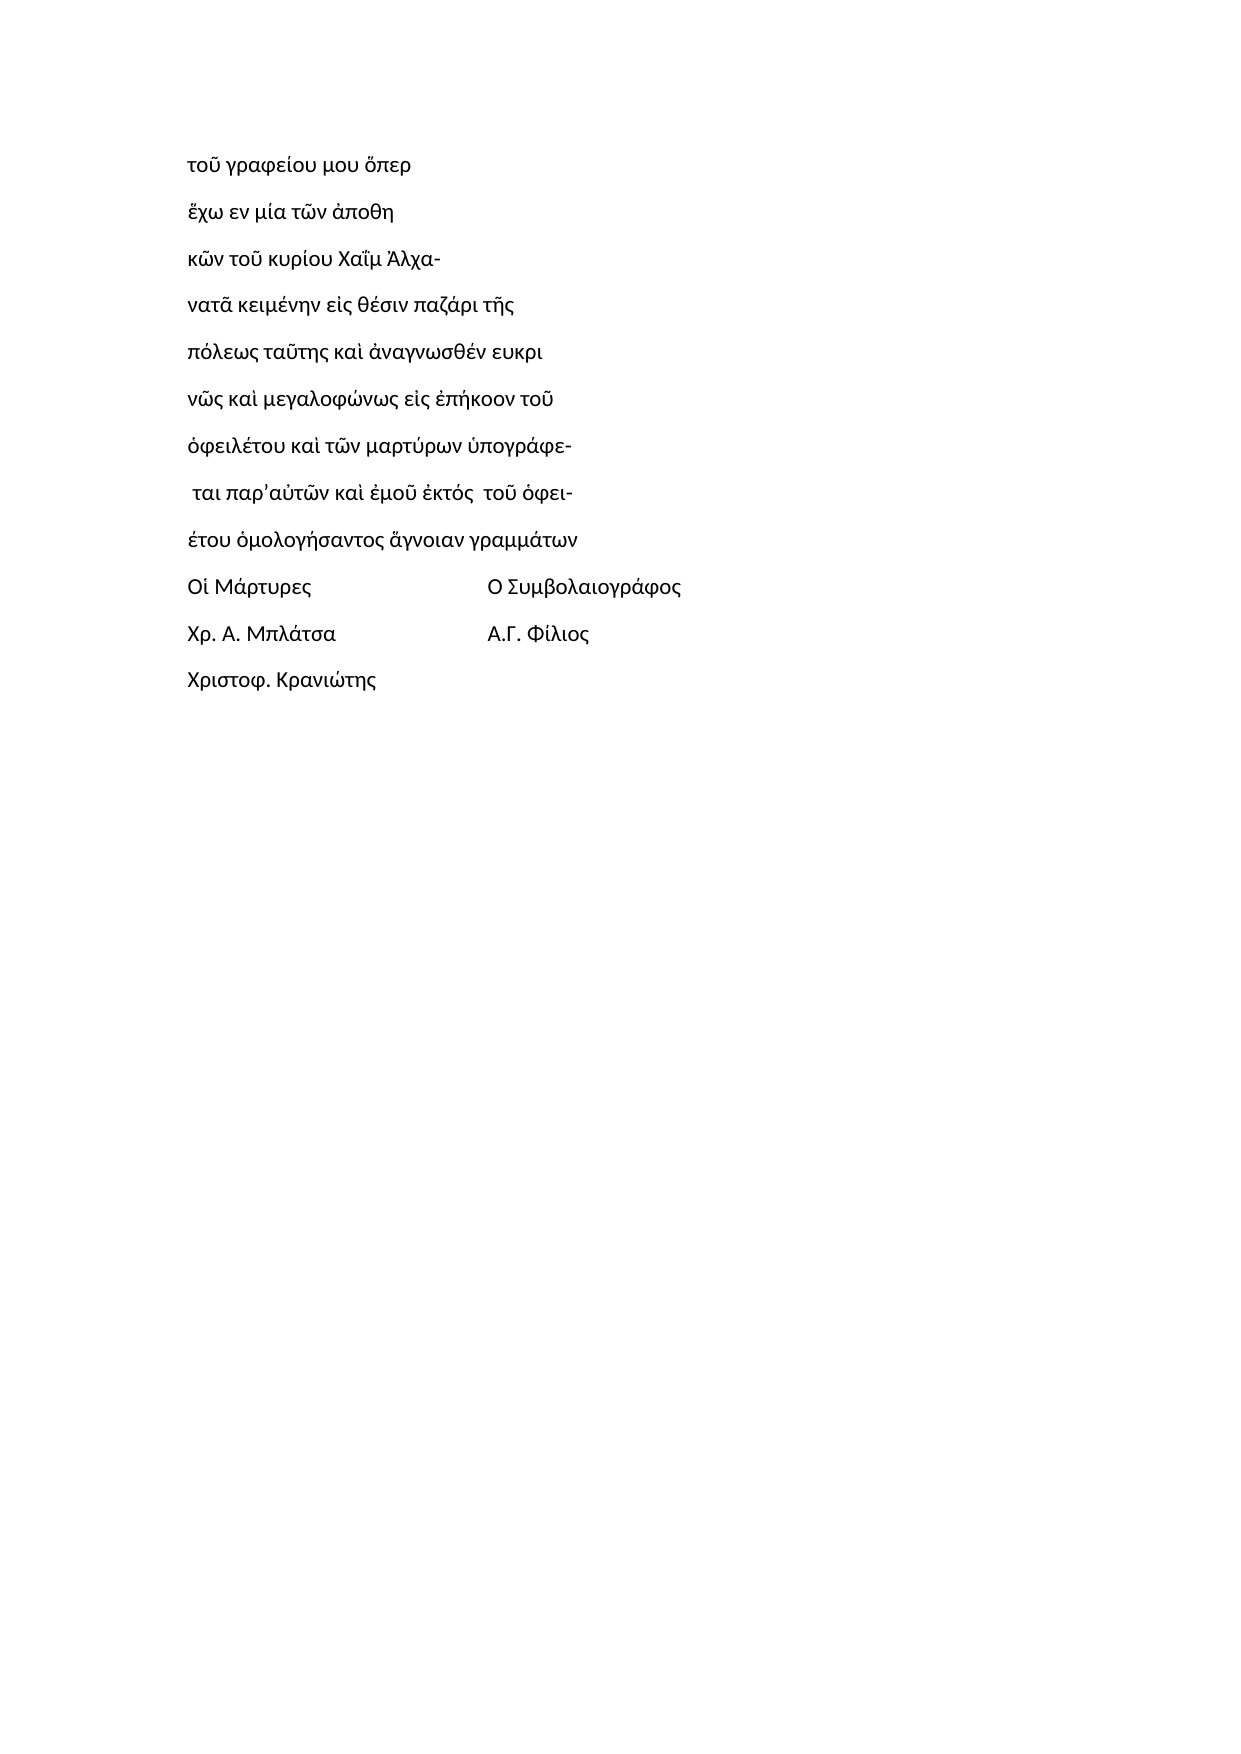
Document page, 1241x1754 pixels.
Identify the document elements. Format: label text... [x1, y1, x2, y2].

text νῶς καὶ μεγαλοφώνως εἰς ἐπήκοον τοῦ [187, 384, 1053, 412]
text ἕχω εν μία τῶν ἀποθη [187, 197, 1053, 225]
text έτου ὁμολογήσαντος ἅγνοιαν γραμμάτων [187, 525, 1053, 553]
text Χρ. Α. Μπλάτσα Α.Γ. Φίλιος [187, 619, 1053, 647]
text Οἱ Μάρτυρες Ὁ Συμβολαιογράφος [187, 572, 1053, 600]
text ὁφειλέτου καὶ τῶν μαρτύρων ὑπογράφε- [187, 431, 1053, 459]
text ται παρ’αὐτῶν καὶ ἐμοῦ ἐκτός τοῦ ὁφει- [187, 478, 1053, 506]
text νατᾶ κειμένην εἰς θέσιν παζάρι τῆς [187, 291, 1053, 319]
text κῶν τοῦ κυρίου Χαΐμ Ἀλχα- [187, 244, 1053, 272]
text τοῦ γραφείου μου ὅπερ [187, 150, 1053, 178]
text Χριστοφ. Κρανιώτης [187, 666, 1053, 694]
text πόλεως ταῦτης καὶ ἀναγνωσθέν ευκρι [187, 337, 1053, 366]
